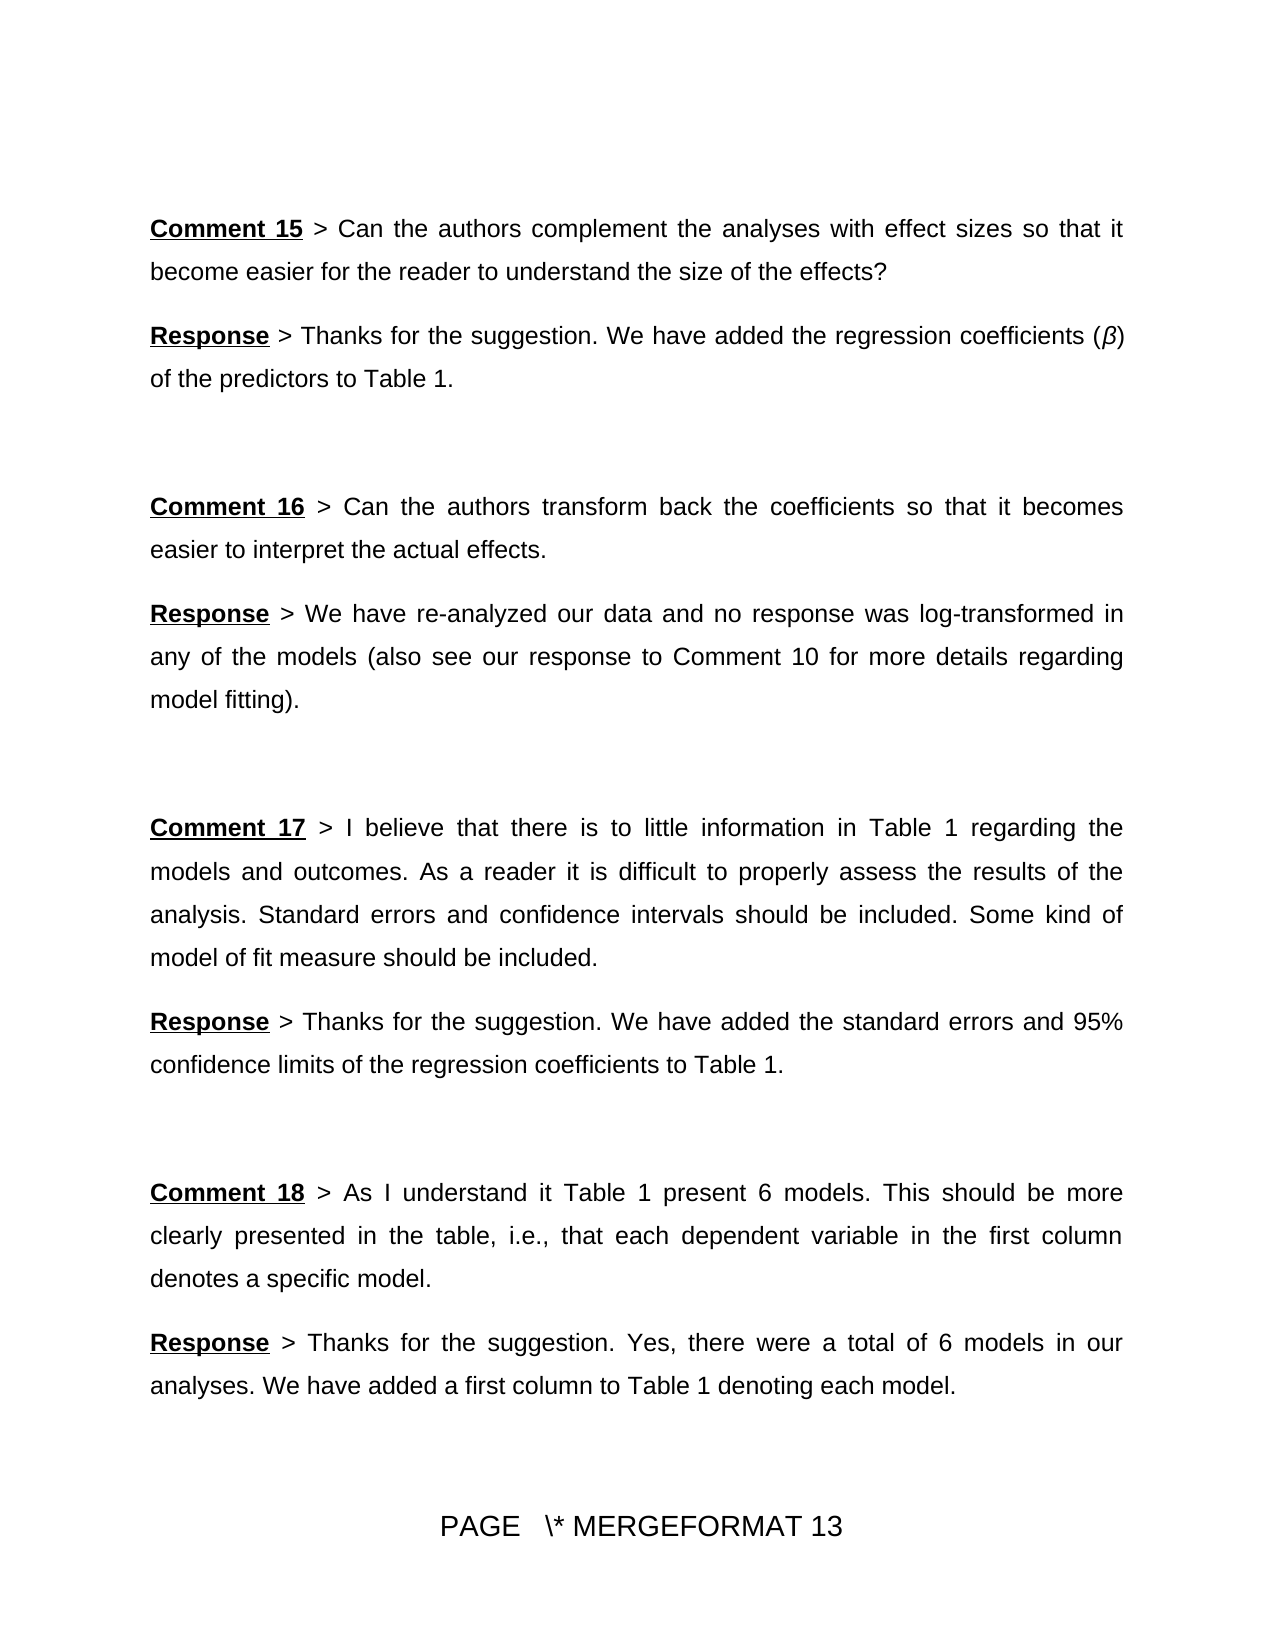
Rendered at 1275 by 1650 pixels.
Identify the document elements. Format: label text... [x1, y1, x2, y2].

text Comment 18 > As I understand it Table 1 present 6 models. This should be more clearly presented in the table, i.e., that each dependent variable in the first column denotes a specific model. [150, 1178, 1125, 1293]
text Response > Thanks for the suggestion. We have added the regression coefficients (β) of the predictors to Table 1. [150, 321, 1125, 393]
text Response > Thanks for the suggestion. We have added the standard errors and 95% confidence limits of the regression coefficients to Table 1. [150, 1007, 1125, 1078]
text Response > Thanks for the suggestion. Yes, there were a total of 6 models in our analyses. We have added a first column to Table 1 denoting each model. [150, 1328, 1125, 1400]
text Comment 15 > Can the authors complement the analyses with effect sizes so that it become easier for the reader to understand the size of the effects? [150, 214, 1125, 286]
text Comment 17 > I believe that there is to little information in Table 1 regarding the models and outcomes. As a reader it is difficult to properly assess the results of the analysis. Standard errors and confidence intervals should be included. Some kind of model of fit measure should be included. [150, 813, 1125, 971]
text Response > We have re-analyzed our data and no response was log-transformed in any of the models (also see our response to Comment 10 for more details regarding model fitting). [150, 599, 1125, 714]
text Comment 16 > Can the authors transform back the coefficients so that it becomes easier to interpret the actual effects. [150, 492, 1125, 564]
